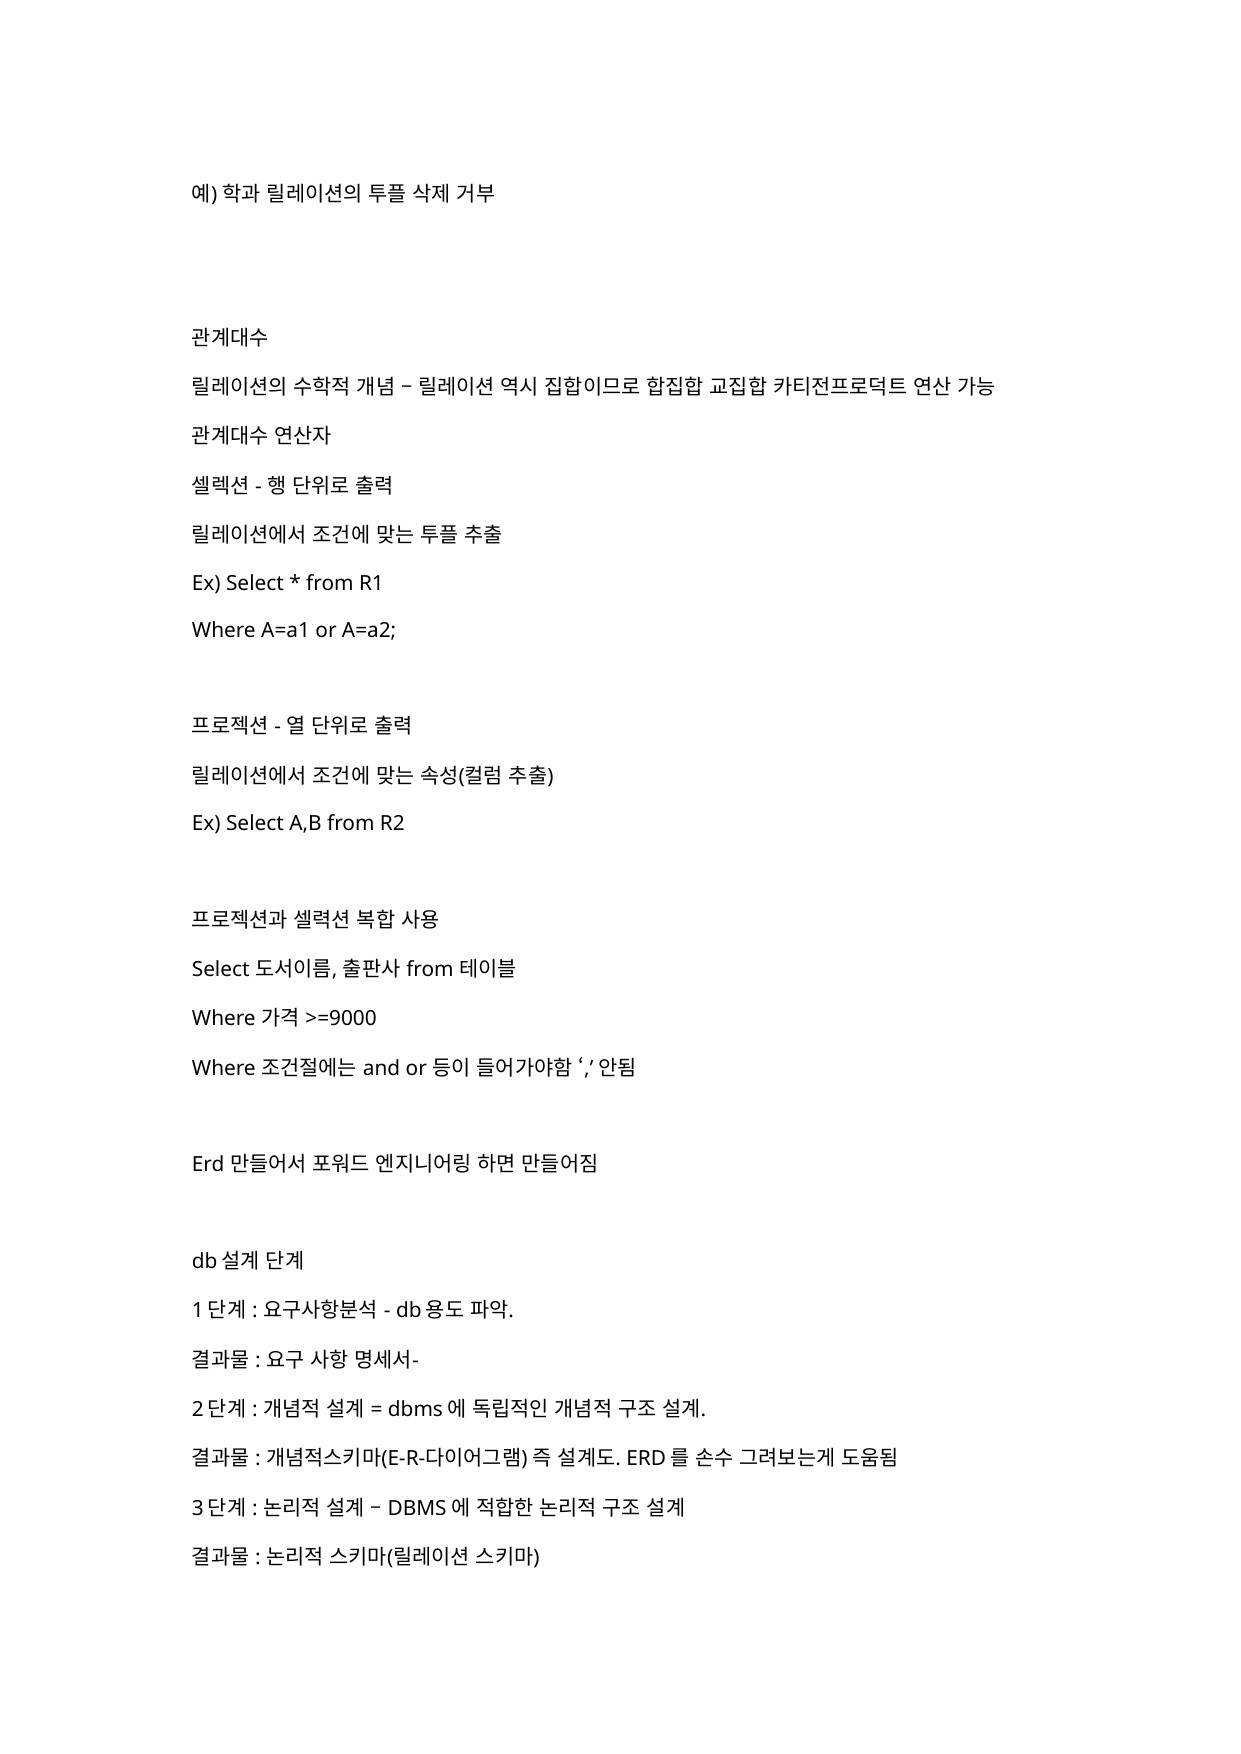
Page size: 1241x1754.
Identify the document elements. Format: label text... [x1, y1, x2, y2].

text 셀렉션 - 행 단위로 출력 [192, 469, 1090, 499]
text 2단계 : 개념적 설계 = dbms에 독립적인 개념적 구조 설계. [192, 1392, 1090, 1423]
text 프로젝션과 셀력션 복합 사용 [192, 903, 1090, 933]
text 결과물 : 요구 사항 명세서- [192, 1343, 1090, 1373]
text db설계 단계 [192, 1244, 1090, 1274]
text 결과물 : 논리적 스키마(릴레이션 스키마) [192, 1540, 1090, 1571]
text Ex) Select A,B from R2 [192, 808, 1090, 837]
text 관계대수 연산자 [192, 420, 1090, 450]
text 결과물 : 개념적스키마(E-R-다이어그램) 즉 설계도. ERD를 손수 그려보는게 도움됨 [192, 1442, 1090, 1472]
text 1단계 : 요구사항분석 - db용도 파악. [192, 1293, 1090, 1324]
text 관계대수 [192, 321, 1090, 351]
text Ex) Select * from R1 [192, 568, 1090, 596]
text Where 가격 >=9000 [192, 1001, 1090, 1032]
text 프로젝션 - 열 단위로 출력 [192, 709, 1090, 740]
text Where A=a1 or A=a2; [192, 615, 1090, 643]
text Erd 만들어서 포워드 엔지니어링 하면 만들어짐 [192, 1147, 1090, 1178]
text 예) 학과 릴레이션의 투플 삭제 거부 [192, 177, 1090, 207]
text 릴레이션의 수학적 개념 – 릴레이션 역시 집합이므로 합집합 교집합 카티전프로덕트 연산 가능 [192, 370, 1090, 401]
text Select 도서이름, 출판사 from 테이블 [192, 952, 1090, 982]
text 릴레이션에서 조건에 맞는 투플 추출 [192, 518, 1090, 548]
text Where 조건절에는 and or 등이 들어가야함 ‘,’ 안됨 [192, 1051, 1090, 1081]
text 3단계 : 논리적 설계 – DBMS에 적합한 논리적 구조 설계 [192, 1491, 1090, 1521]
text 릴레이션에서 조건에 맞는 속성(컬럼 추출) [192, 759, 1090, 789]
